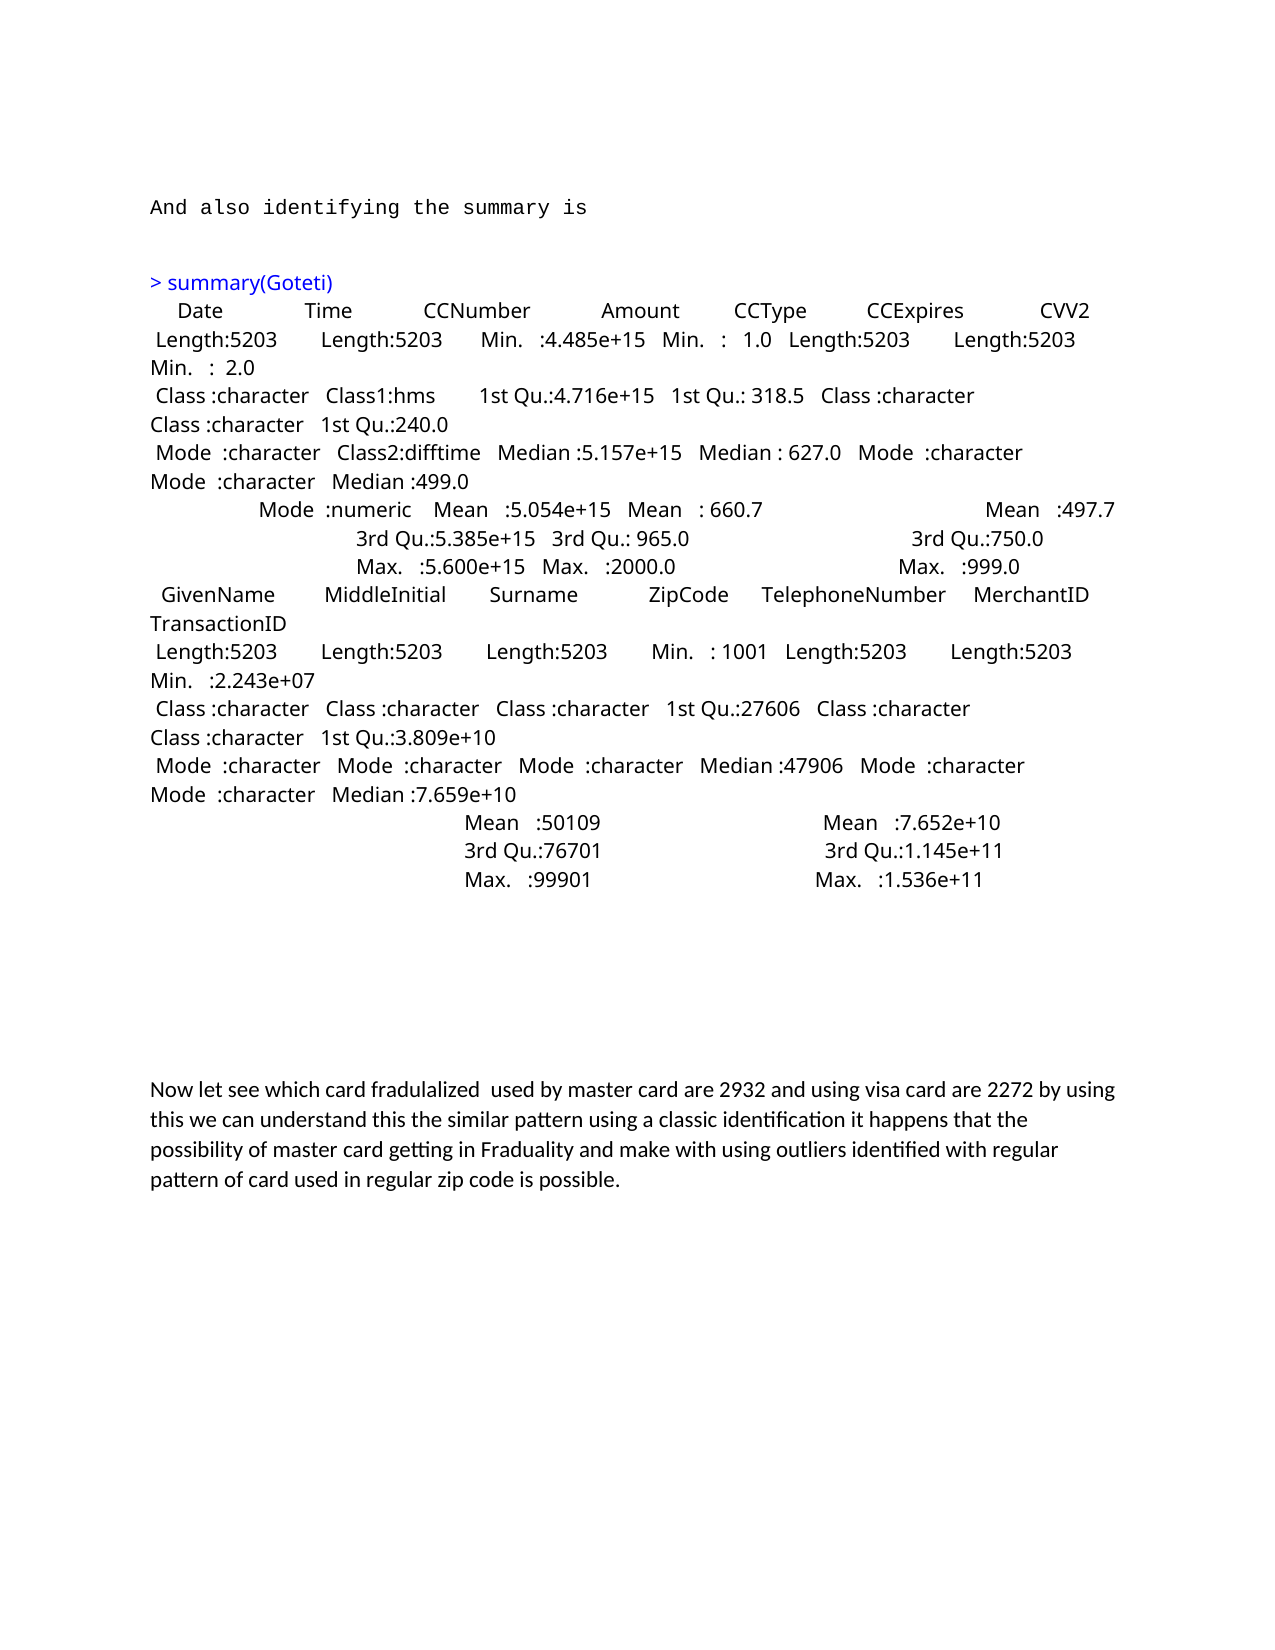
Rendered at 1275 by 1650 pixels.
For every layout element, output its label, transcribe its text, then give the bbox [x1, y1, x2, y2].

text Date Time CCNumber Amount CCType CCExpires CVV2 [150, 296, 1125, 325]
text Class :character Class :character Class :character 1st Qu.:27606 Class :character Class :character 1st Qu.:3.809e+10 [150, 694, 1125, 751]
text Class :character Class1:hms 1st Qu.:4.716e+15 1st Qu.: 318.5 Class :character Class :character 1st Qu.:240.0 [150, 382, 1125, 438]
text And also identifying the summary is > summary(Goteti) [150, 197, 1125, 296]
text Mode :numeric Mean :5.054e+15 Mean : 660.7 Mean :497.7 [150, 495, 1125, 524]
text Max. :99901 Max. :1.536e+11 [150, 865, 1125, 893]
text 3rd Qu.:76701 3rd Qu.:1.145e+11 [150, 837, 1125, 865]
text Mode :character Mode :character Mode :character Median :47906 Mode :character Mode :character Median :7.659e+10 [150, 751, 1125, 808]
text Now let see which card fradulalized used by master card are 2932 and using visa card are 2272 by using this we can understand this the similar pattern using a classic identification it happens that the possibility of master card getting in Fraduality and make with using outliers identified with regular pattern of card used in regular zip code is possible. [150, 893, 1125, 1284]
text Length:5203 Length:5203 Length:5203 Min. : 1001 Length:5203 Length:5203 Min. :2.243e+07 [150, 637, 1125, 694]
text Length:5203 Length:5203 Min. :4.485e+15 Min. : 1.0 Length:5203 Length:5203 Min. : 2.0 [150, 325, 1125, 382]
text Max. :5.600e+15 Max. :2000.0 Max. :999.0 [150, 552, 1125, 581]
text Mean :50109 Mean :7.652e+10 [150, 808, 1125, 837]
text 3rd Qu.:5.385e+15 3rd Qu.: 965.0 3rd Qu.:750.0 [150, 524, 1125, 552]
text Mode :character Class2:difftime Median :5.157e+15 Median : 627.0 Mode :character Mode :character Median :499.0 [150, 438, 1125, 495]
text GivenName MiddleInitial Surname ZipCode TelephoneNumber MerchantID TransactionID [150, 581, 1125, 637]
